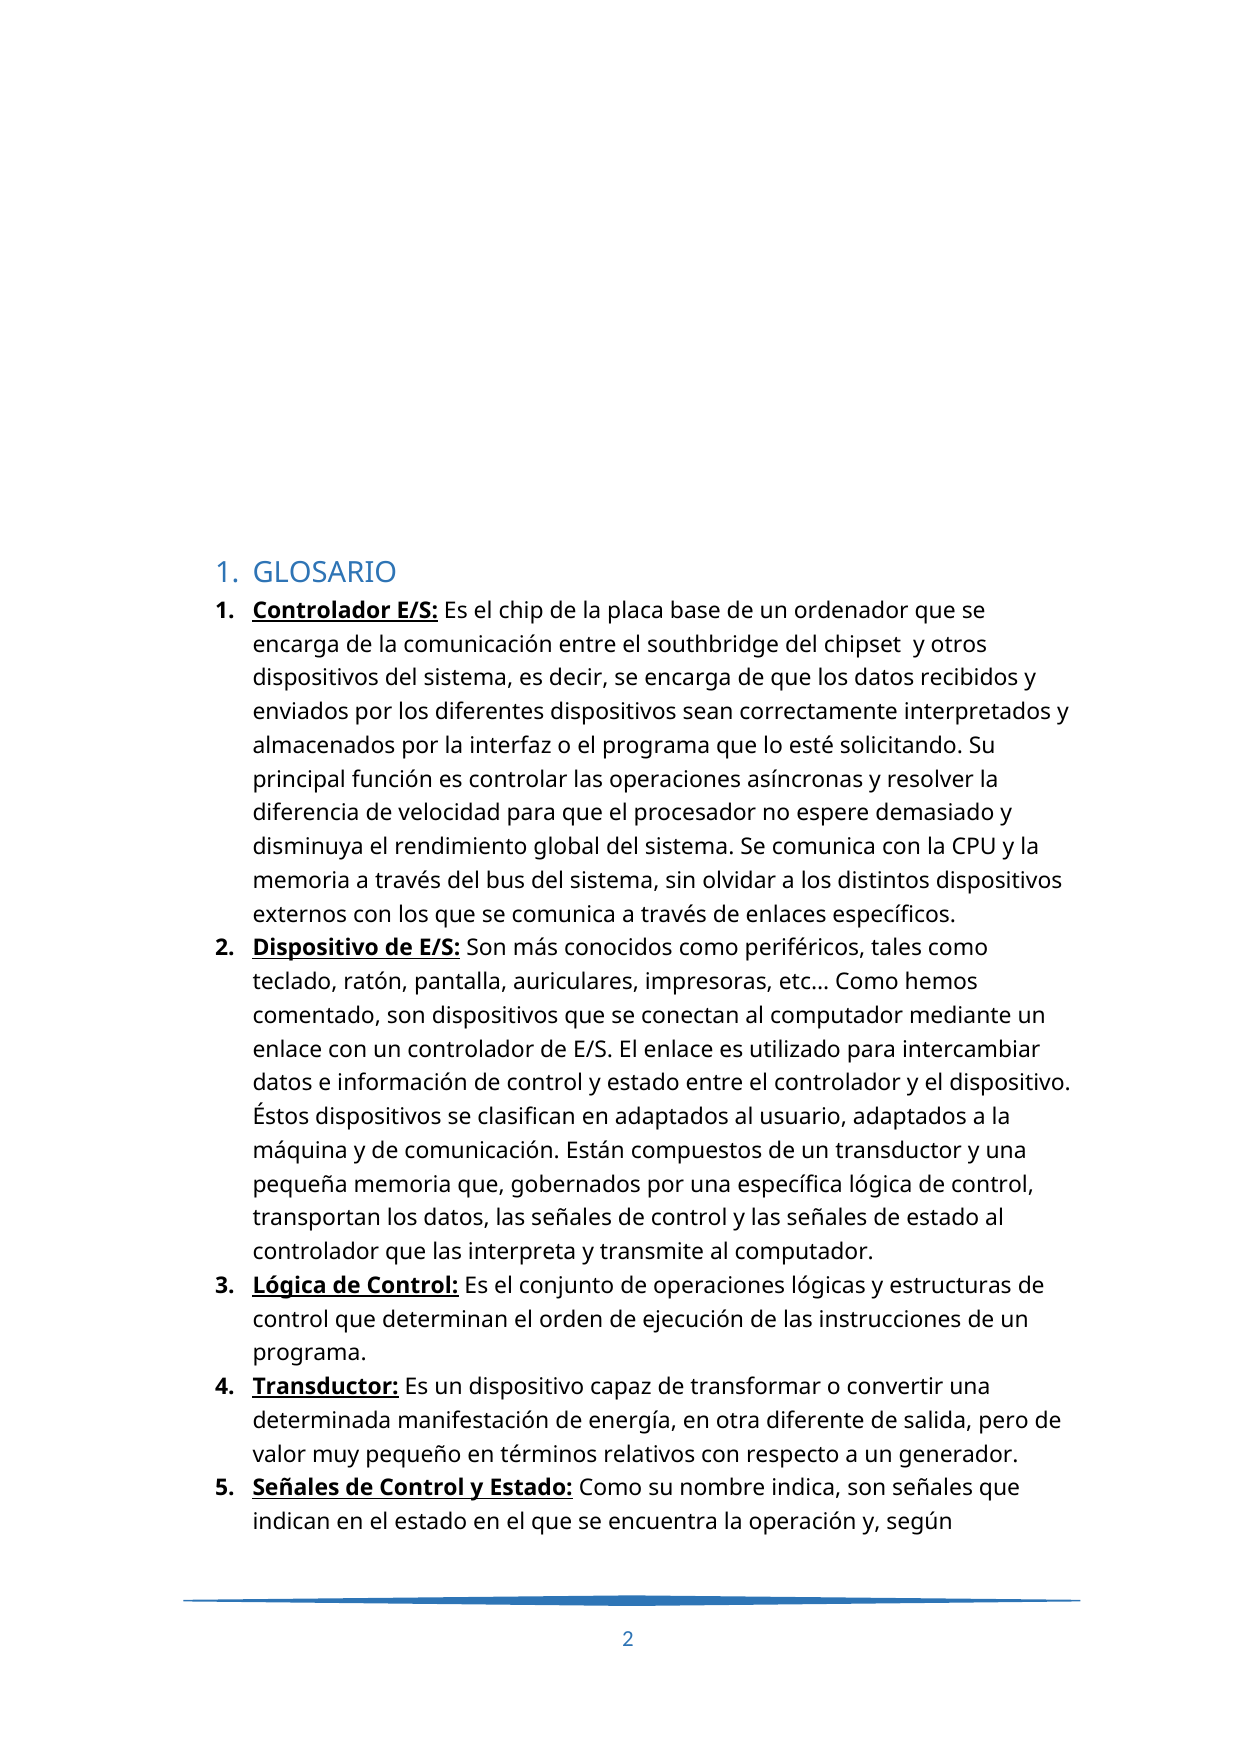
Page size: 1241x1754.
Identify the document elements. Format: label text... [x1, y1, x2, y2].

list Dispositivo de E/S: Son más conocidos como periféricos, tales como teclado, ratón, pantalla, auriculares, impresoras, etc… Como hemos comentado, son dispositivos que se conectan al computador mediante un enlace con un controlador de E/S. El enlace es utilizado para intercambiar datos e información de control y estado entre el controlador y el dispositivo. Éstos dispositivos se clasifican en adaptados al usuario, adaptados a la máquina y de comunicación. Están compuestos de un transductor y una pequeña memoria que, gobernados por una específica lógica de control, transportan los datos, las señales de control y las señales de estado al controlador que las interpreta y transmite al computador. [215, 931, 1078, 1266]
list Lógica de Control: Es el conjunto de operaciones lógicas y estructuras de control que determinan el orden de ejecución de las instrucciones de un programa. [215, 1269, 1078, 1367]
list Controlador E/S: Es el chip de la placa base de un ordenador que se encarga de la comunicación entre el southbridge del chipset y otros dispositivos del sistema, es decir, se encarga de que los datos recibidos y enviados por los diferentes dispositivos sean correctamente interpretados y almacenados por la interfaz o el programa que lo esté solicitando. Su principal función es controlar las operaciones asíncronas y resolver la diferencia de velocidad para que el procesador no espere demasiado y disminuya el rendimiento global del sistema. Se comunica con la CPU y la memoria a través del bus del sistema, sin olvidar a los distintos dispositivos externos con los que se comunica a través de enlaces específicos. [215, 594, 1078, 929]
list GLOSARIO [215, 551, 1078, 591]
list Transductor: Es un dispositivo capaz de transformar o convertir una determinada manifestación de energía, en otra diferente de salida, pero de valor muy pequeño en términos relativos con respecto a un generador. [215, 1370, 1078, 1469]
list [215, 1471, 1078, 1536]
